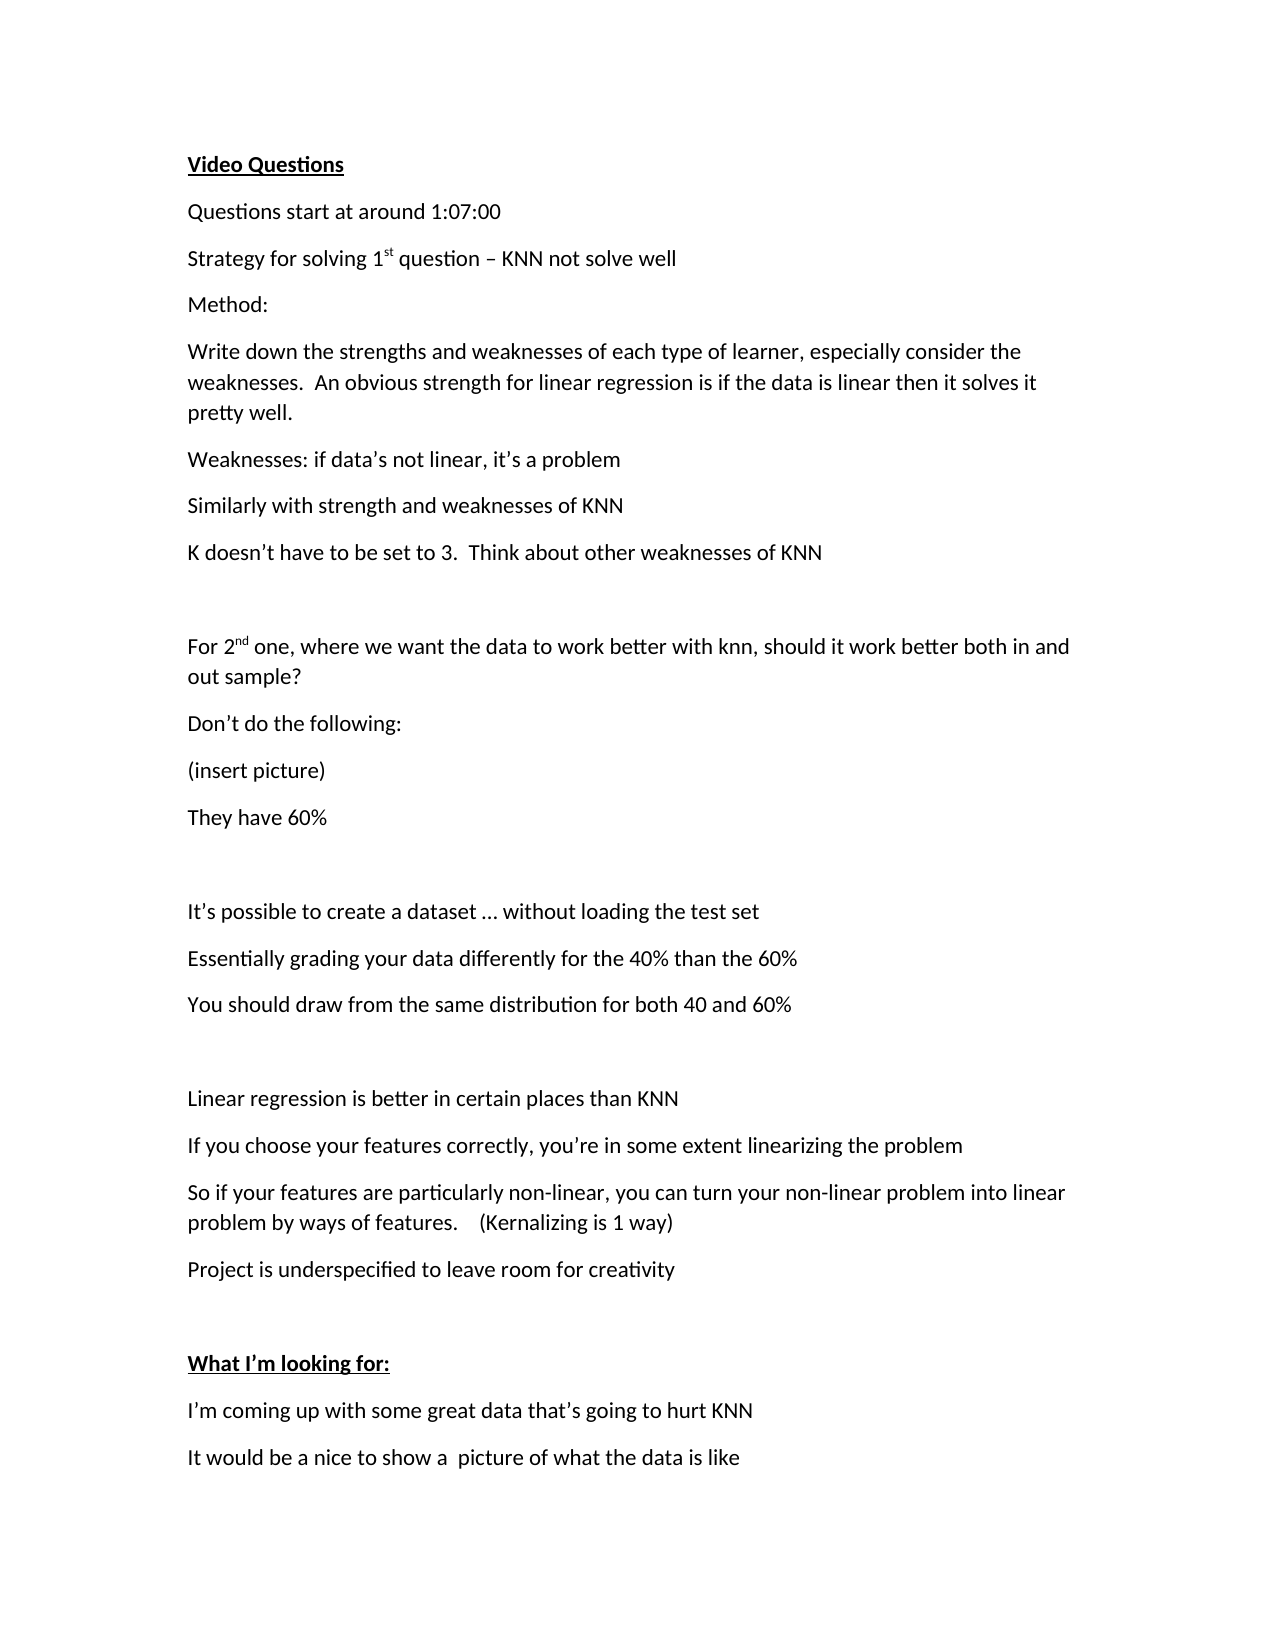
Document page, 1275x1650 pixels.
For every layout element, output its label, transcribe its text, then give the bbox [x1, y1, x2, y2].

text So if your features are particularly non-linear, you can turn your non-linear problem into linear problem by ways of features. (Kernalizing is 1 way) [187, 1178, 1087, 1236]
text You should draw from the same distribution for both 40 and 60% [187, 991, 1087, 1019]
text K doesn’t have to be set to 3. Think about other weaknesses of KNN [187, 538, 1087, 567]
text Questions start at around 1:07:00 [187, 197, 1087, 225]
text Project is underspecified to leave room for creativity [187, 1255, 1087, 1283]
text Essentially grading your data differently for the 40% than the 60% [187, 944, 1087, 972]
text Video Questions [187, 150, 1087, 178]
text They have 60% [187, 803, 1087, 831]
text If you choose your features correctly, you’re in some extent linearizing the problem [187, 1131, 1087, 1159]
text Write down the strengths and weaknesses of each type of learner, especially consider the weaknesses. An obvious strength for linear regression is if the data is linear then it solves it pretty well. [187, 337, 1087, 426]
text Method: [187, 291, 1087, 319]
text (insert picture) [187, 756, 1087, 784]
text Weaknesses: if data’s not linear, it’s a problem [187, 445, 1087, 473]
text What I’m looking for: [187, 1349, 1087, 1377]
text It’s possible to create a dataset … without loading the test set [187, 897, 1087, 925]
text It would be a nice to show a picture of what the data is like [187, 1443, 1087, 1471]
text Linear regression is better in certain places than KNN [187, 1084, 1087, 1112]
text Don’t do the following: [187, 709, 1087, 737]
text Strategy for solving 1st question – KNN not solve well [187, 244, 1087, 272]
text I’m coming up with some great data that’s going to hurt KNN [187, 1396, 1087, 1424]
text For 2nd one, where we want the data to work better with knn, should it work better both in and out sample? [187, 632, 1087, 691]
text Similarly with strength and weaknesses of KNN [187, 492, 1087, 520]
